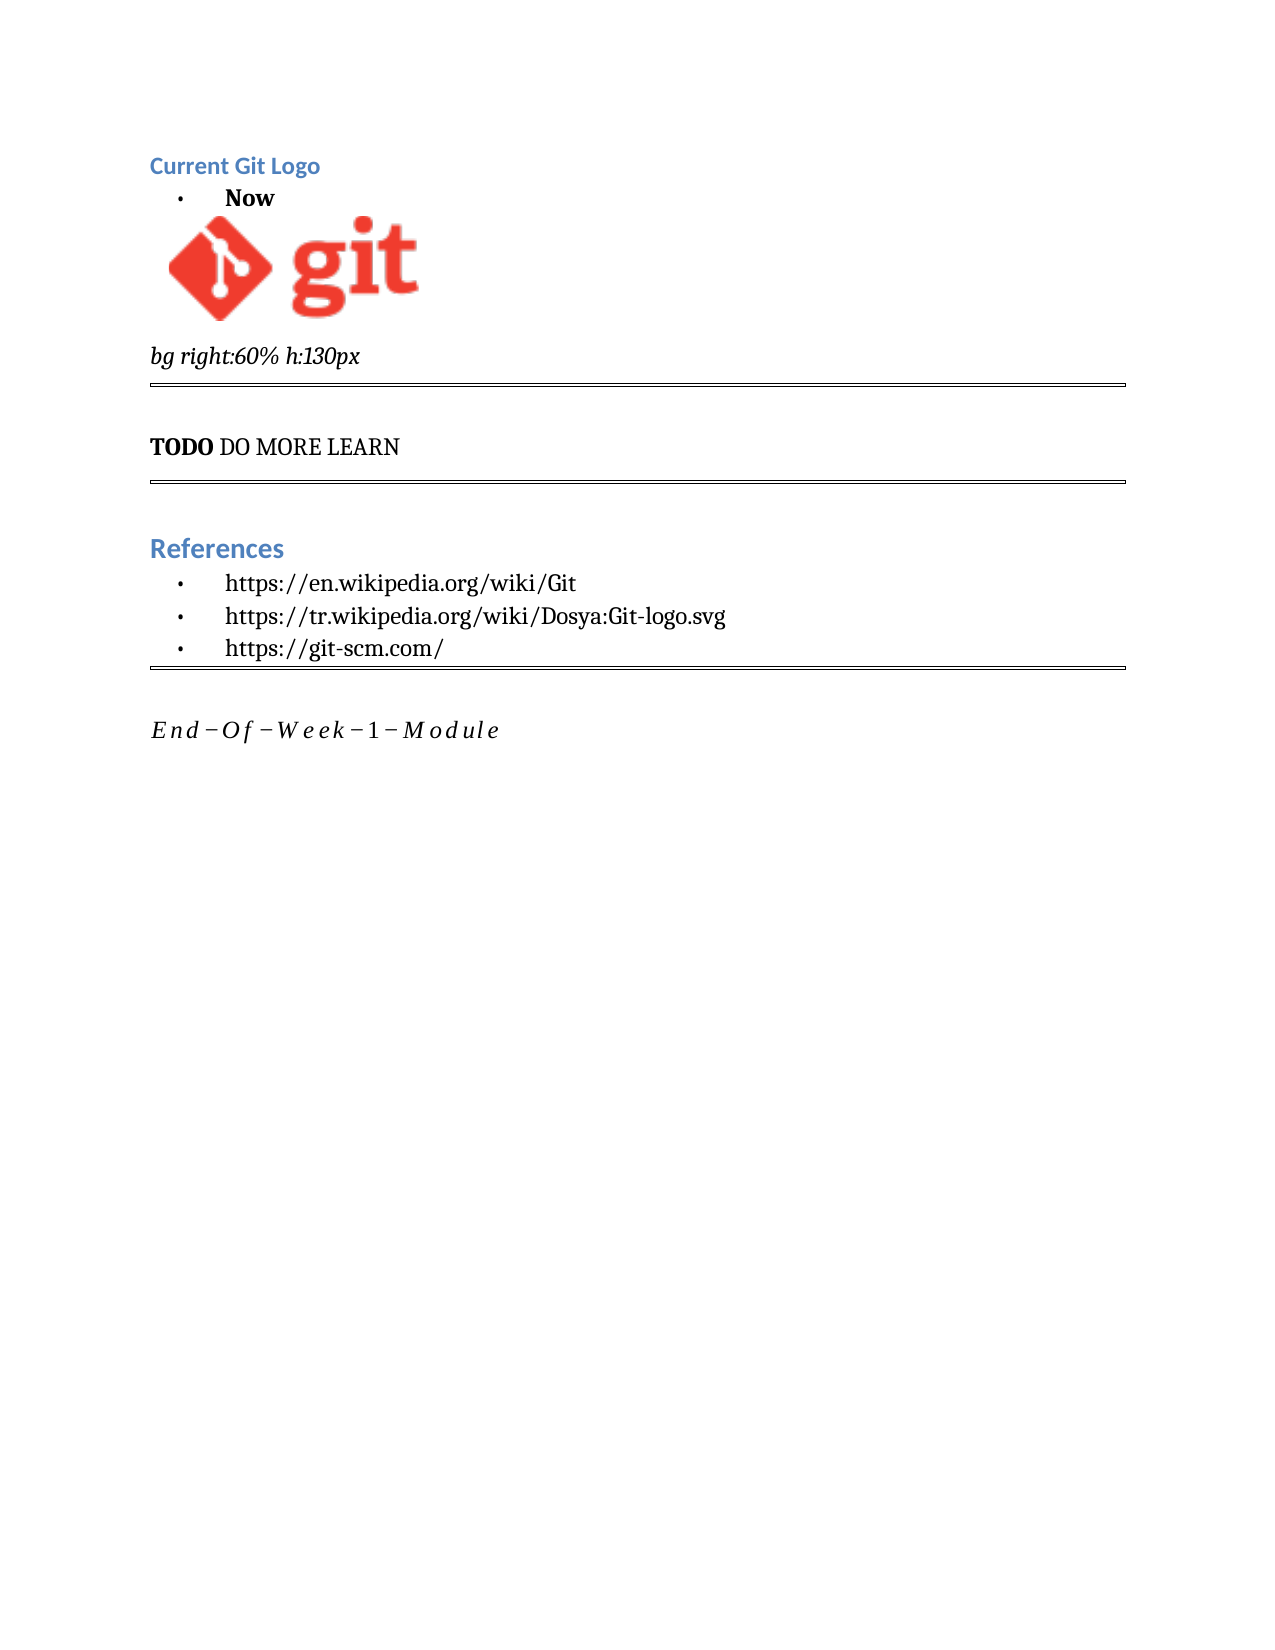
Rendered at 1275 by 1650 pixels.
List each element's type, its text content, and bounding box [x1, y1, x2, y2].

text bg right:60% h:130px [150, 342, 1125, 371]
list https://en.wikipedia.org/wiki/Git [175, 569, 1125, 598]
subtitle Current Git Logo [150, 150, 1125, 181]
picture [168, 216, 419, 321]
list https://tr.wikipedia.org/wiki/Dosya:Git-logo.svg [175, 602, 1125, 630]
list Now [175, 184, 1125, 213]
subtitle References [150, 530, 1125, 565]
list https://git-scm.com/ [175, 634, 1125, 663]
text TODO DO MORE LEARN [150, 433, 1125, 461]
